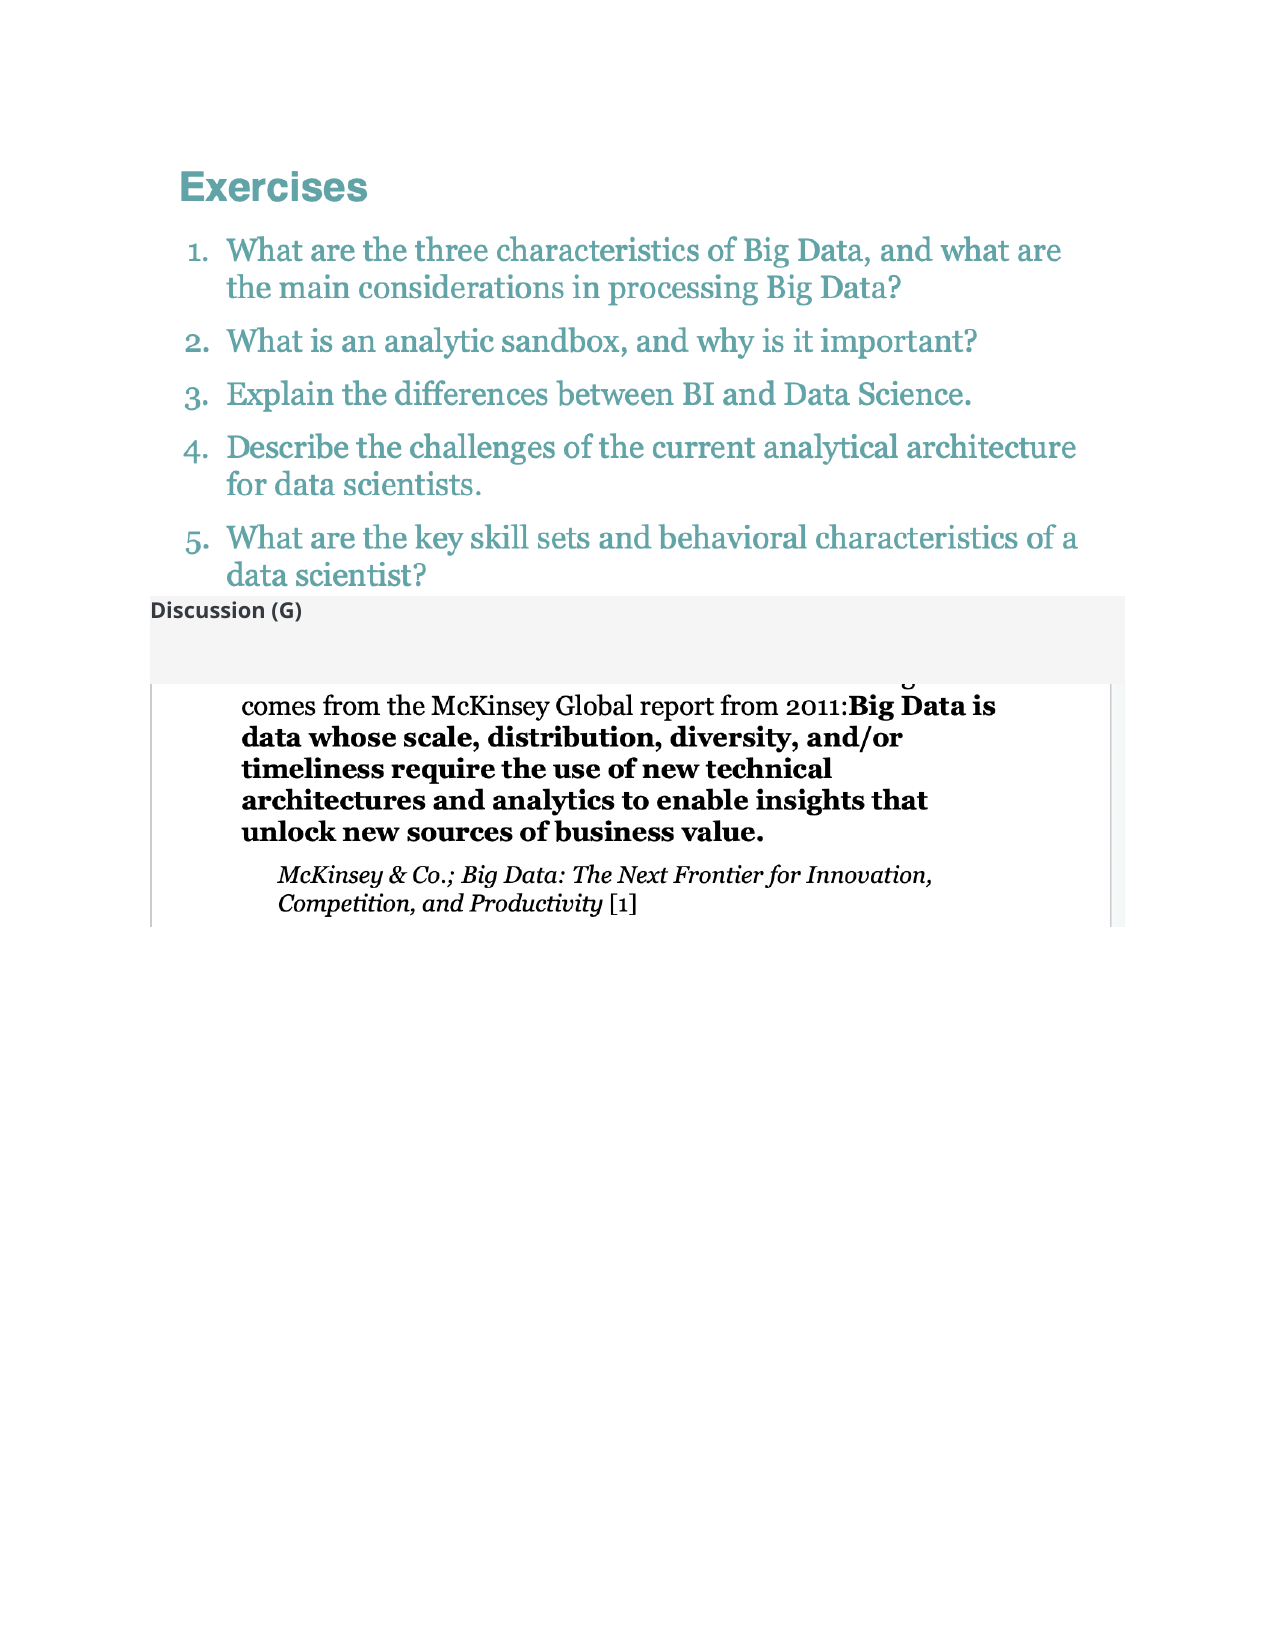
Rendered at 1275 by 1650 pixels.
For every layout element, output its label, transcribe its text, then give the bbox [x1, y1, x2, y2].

text Discussion (G) [150, 596, 1125, 625]
picture [150, 150, 1125, 596]
picture [150, 684, 1125, 927]
